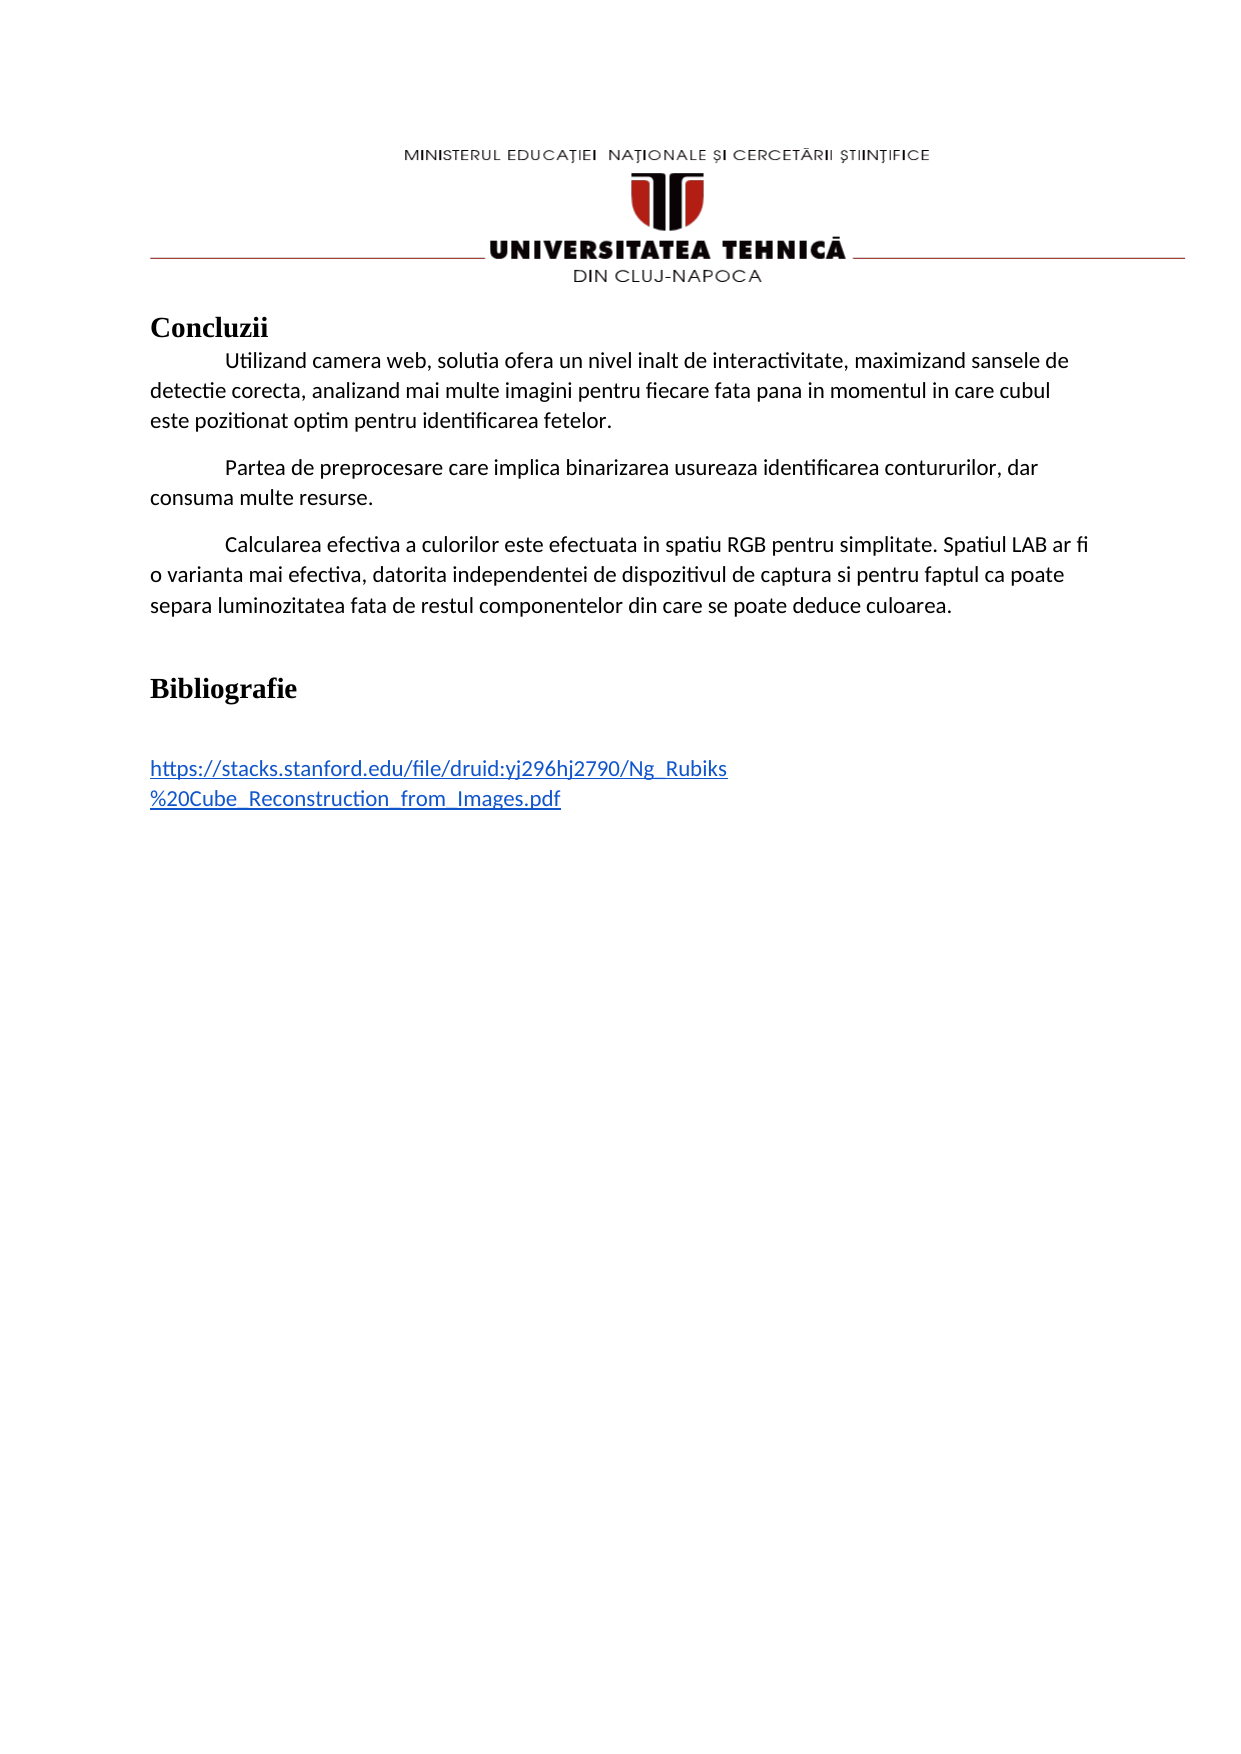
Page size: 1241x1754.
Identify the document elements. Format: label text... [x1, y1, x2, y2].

subtitle Bibliografie [150, 671, 1090, 704]
text Calcularea efectiva a culorilor este efectuata in spatiu RGB pentru simplitate. Spatiul LAB ar fi o varianta mai efectiva, datorita independentei de dispozitivul de captura si pentru faptul ca poate separa luminozitatea fata de restul componentelor din care se poate deduce culoarea. [150, 530, 1090, 619]
subtitle Concluzii [150, 310, 1090, 343]
text https://stacks.stanford.edu/file/druid:yj296hj2790/Ng_Rubiks%20Cube_Reconstruction_from_Images.pdf [150, 754, 1090, 812]
text Partea de preprocesare care implica binarizarea usureaza identificarea contururilor, dar consuma multe resurse. [150, 453, 1090, 511]
text Utilizand camera web, solutia ofera un nivel inalt de interactivitate, maximizand sansele de detectie corecta, analizand mai multe imagini pentru fiecare fata pana in momentul in care cubul este pozitionat optim pentru identificarea fetelor. [150, 346, 1090, 434]
picture [150, 148, 1185, 282]
